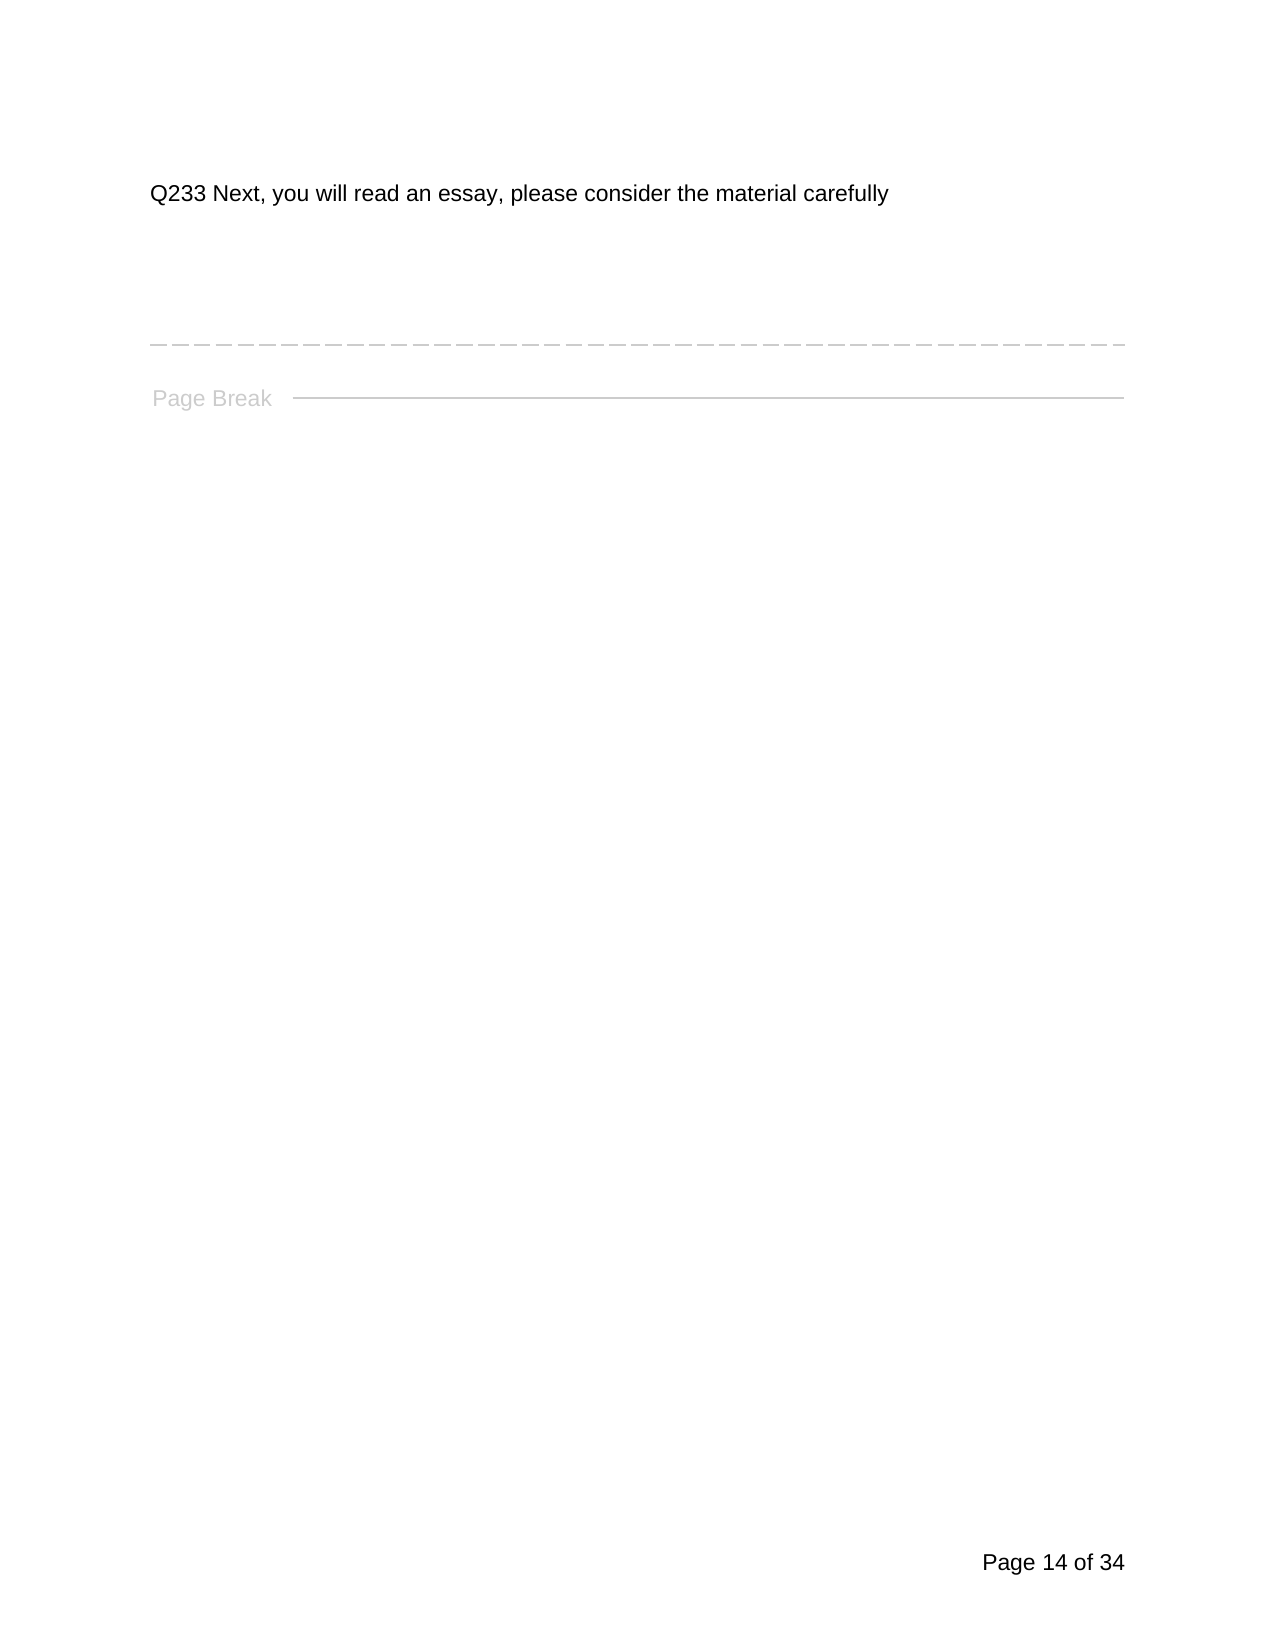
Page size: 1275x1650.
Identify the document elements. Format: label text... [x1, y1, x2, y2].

table_header [291, 385, 1125, 425]
table_header Page Break [151, 385, 291, 425]
text Q233 Next, you will read an essay, please consider the material carefully [150, 180, 1125, 297]
